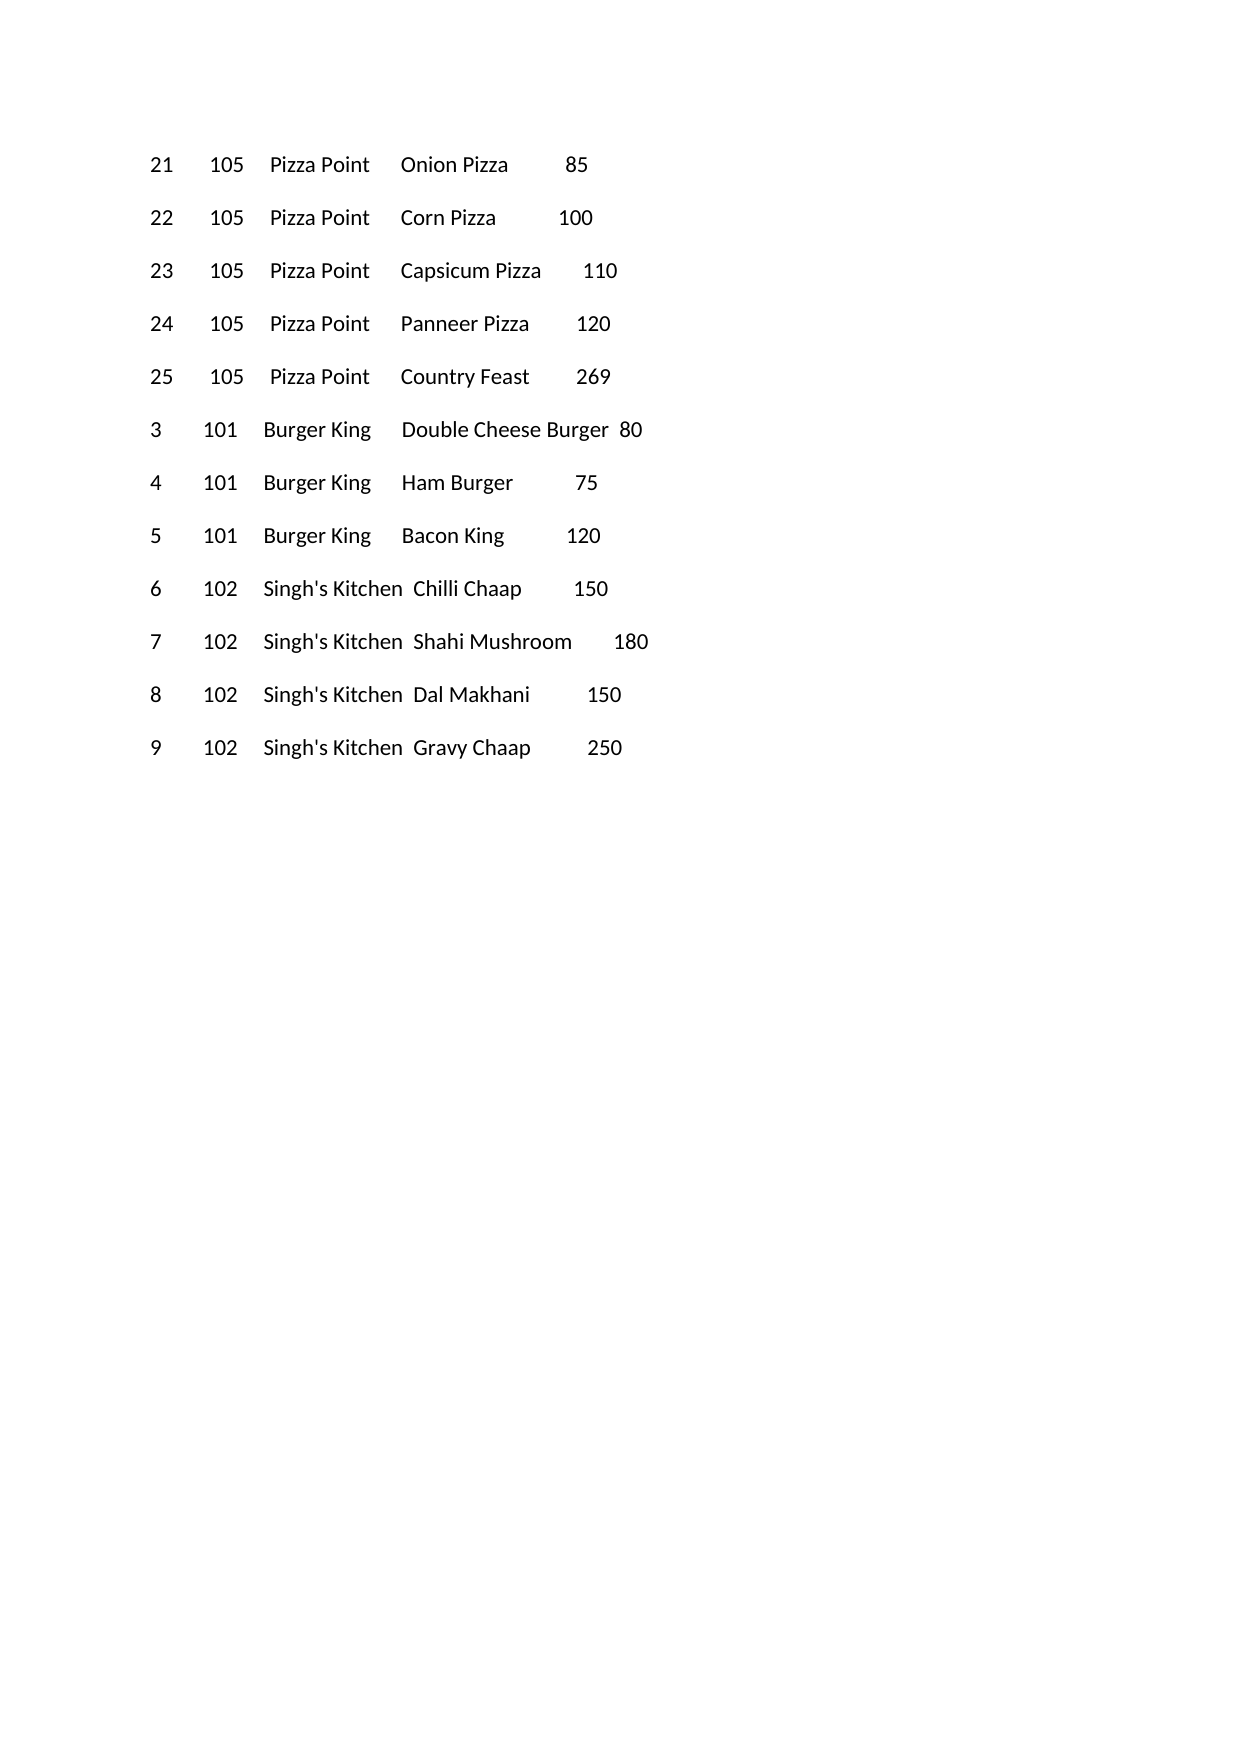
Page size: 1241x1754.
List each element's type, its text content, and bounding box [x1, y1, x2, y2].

text 5 101 Burger King Bacon King 120 [150, 521, 1090, 549]
text 8 102 Singh's Kitchen Dal Makhani 150 [150, 680, 1090, 708]
text 9 102 Singh's Kitchen Gravy Chaap 250 [150, 733, 1090, 761]
text 22 105 Pizza Point Corn Pizza 100 [150, 203, 1090, 231]
text 25 105 Pizza Point Country Feast 269 [150, 362, 1090, 390]
text 21 105 Pizza Point Onion Pizza 85 [150, 150, 1090, 178]
text 23 105 Pizza Point Capsicum Pizza 110 [150, 256, 1090, 284]
text 24 105 Pizza Point Panneer Pizza 120 [150, 309, 1090, 337]
text 6 102 Singh's Kitchen Chilli Chaap 150 [150, 574, 1090, 602]
text 3 101 Burger King Double Cheese Burger 80 [150, 415, 1090, 443]
text 4 101 Burger King Ham Burger 75 [150, 468, 1090, 496]
text 7 102 Singh's Kitchen Shahi Mushroom 180 [150, 627, 1090, 655]
